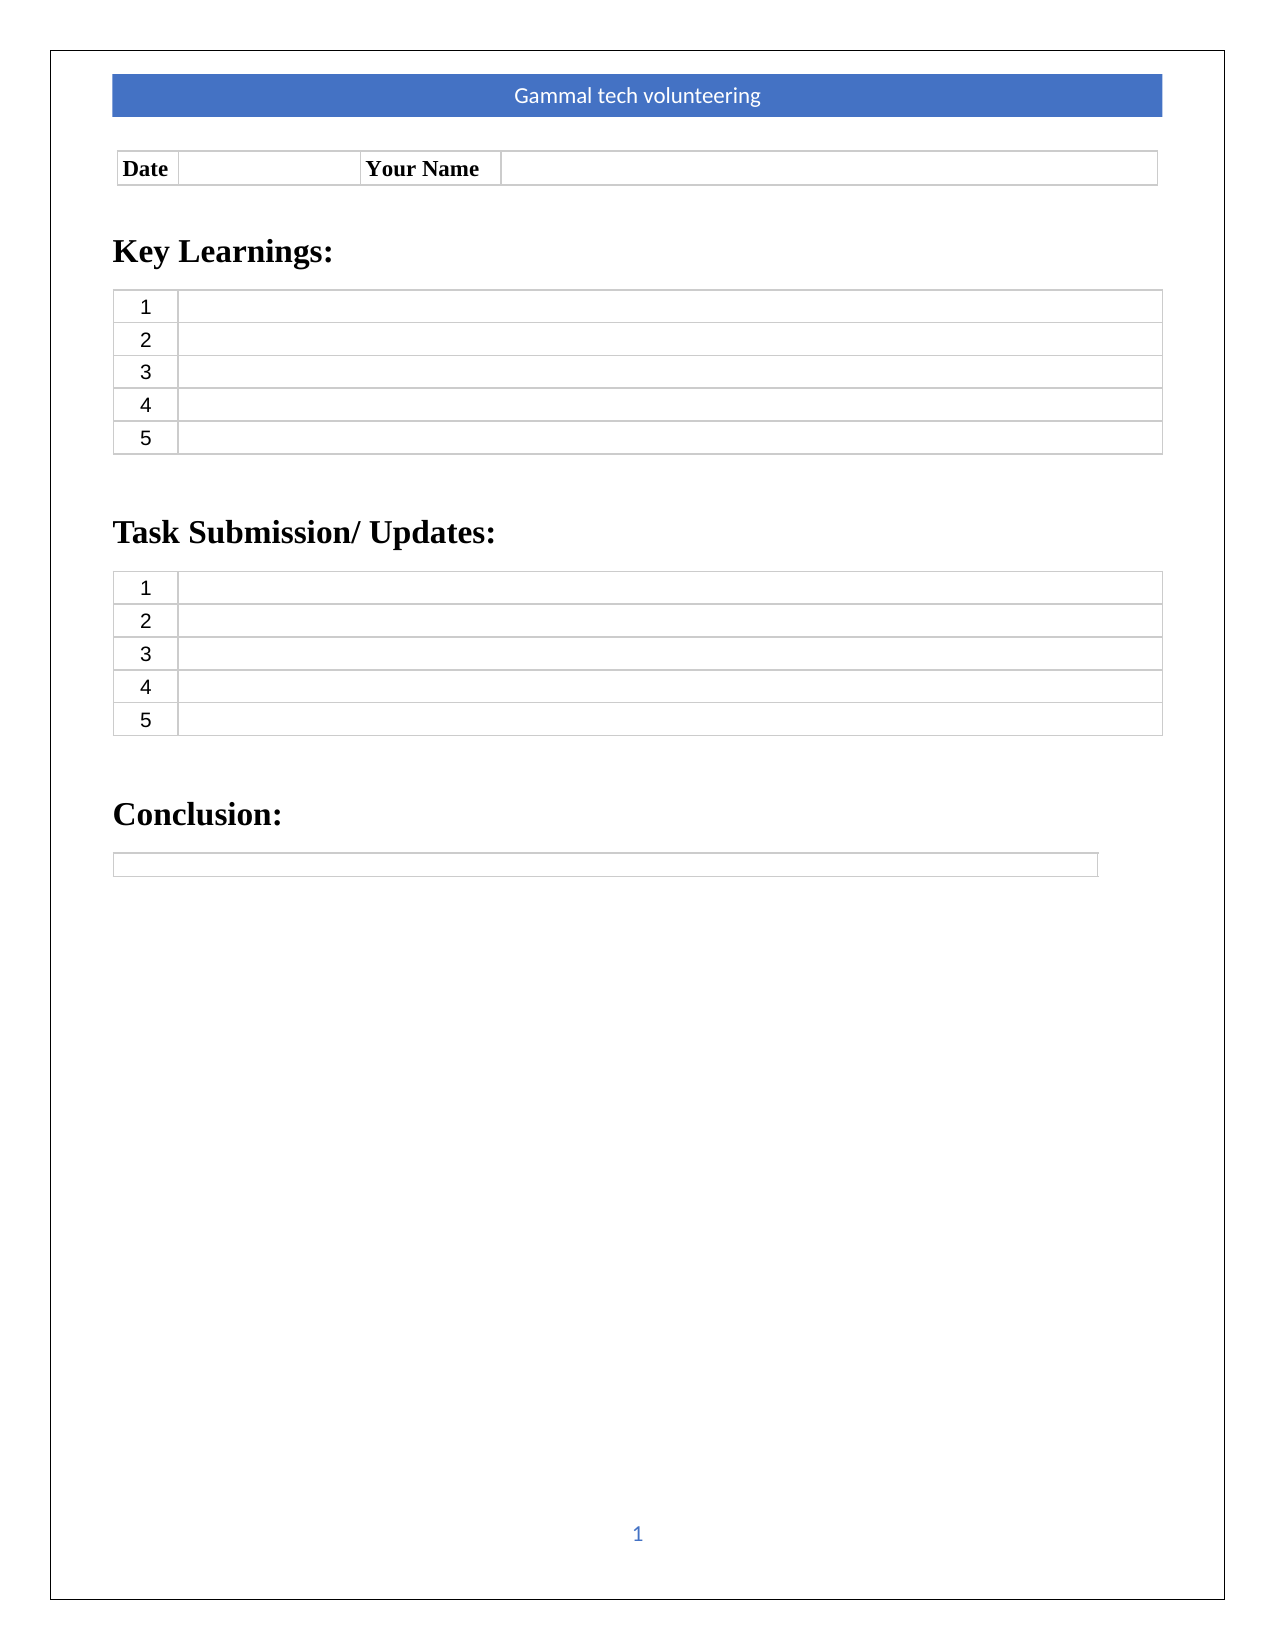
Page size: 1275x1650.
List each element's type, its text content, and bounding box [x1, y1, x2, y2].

table_cell [179, 703, 1162, 734]
table_cell [179, 671, 1162, 702]
table_header [179, 572, 1162, 603]
table_header 1 [114, 291, 177, 322]
table_cell 4 [114, 389, 177, 420]
table_header [179, 291, 1162, 322]
table_header [502, 152, 1157, 184]
table_cell 3 [114, 638, 177, 669]
table_header Date [118, 152, 178, 184]
table_header [179, 152, 360, 184]
table_cell [179, 389, 1162, 420]
table_cell 2 [114, 323, 177, 354]
table_header 1 [114, 572, 177, 603]
table_cell 4 [114, 671, 177, 702]
table_cell 5 [114, 422, 177, 453]
table_cell [179, 638, 1162, 669]
table_cell [179, 323, 1162, 354]
table_cell [179, 422, 1162, 453]
text Conclusion: [112, 794, 1162, 832]
table_header Your Name [361, 152, 500, 184]
text Key Learnings: [112, 231, 1162, 269]
table_cell [179, 605, 1162, 636]
table_cell 2 [114, 605, 177, 636]
table_header [114, 854, 1097, 876]
text Task Submission/ Updates: [112, 512, 1162, 551]
table_cell 3 [114, 356, 177, 387]
table_cell [179, 356, 1162, 387]
table_cell 5 [114, 703, 177, 734]
